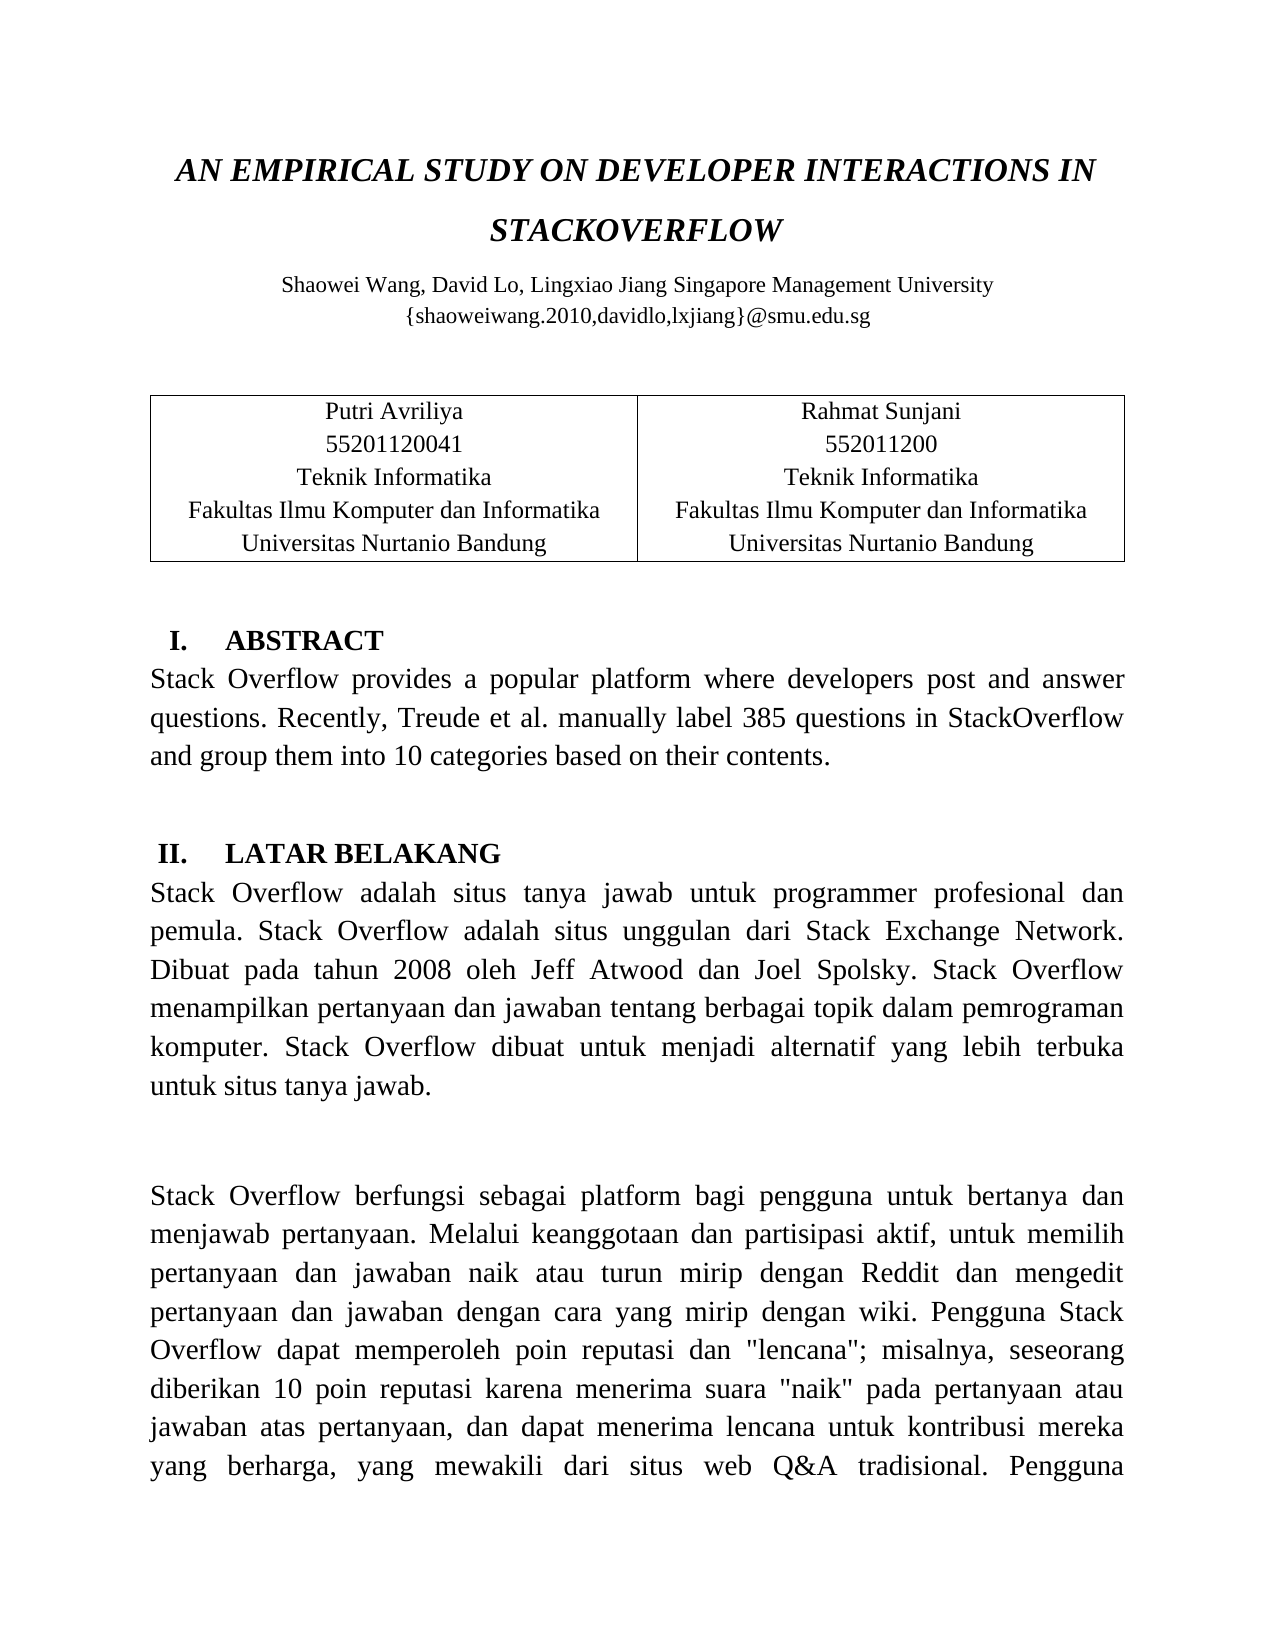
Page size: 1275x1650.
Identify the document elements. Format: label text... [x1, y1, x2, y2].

text Stack Overflow provides a popular platform where developers post and answer questions. Recently, Treude et al. manually label 385 questions in StackOverflow and group them into 10 categories based on their contents. [150, 661, 1125, 772]
text STACKOVERFLOW [150, 211, 1125, 249]
text AN EMPIRICAL STUDY ON DEVELOPER INTERACTIONS IN [150, 150, 1125, 188]
text Stack Overflow adalah situs tanya jawab untuk programmer profesional dan pemula. Stack Overflow adalah situs unggulan dari Stack Exchange Network. Dibuat pada tahun 2008 oleh Jeff Atwood dan Joel Spolsky. Stack Overflow menampilkan pertanyaan dan jawaban tentang berbagai topik dalam pemrograman komputer. Stack Overflow dibuat untuk menjadi alternatif yang lebih terbuka untuk situs tanya jawab. [150, 875, 1125, 1101]
table_header Putri Avriliya 55201120041 Teknik Informatika Fakultas Ilmu Komputer dan Informatika Universitas Nurtanio Bandung [151, 396, 637, 561]
table_header Rahmat Sunjani 552011200 Teknik Informatika Fakultas Ilmu Komputer dan Informatika Universitas Nurtanio Bandung [638, 396, 1124, 561]
text Shaowei Wang, David Lo, Lingxiao Jiang Singapore Management University {shaoweiwang.2010,davidlo,lxjiang}@smu.edu.sg [150, 271, 1125, 328]
subtitle ABSTRACT [187, 623, 1125, 656]
subtitle LATAR BELAKANG [187, 836, 1125, 870]
